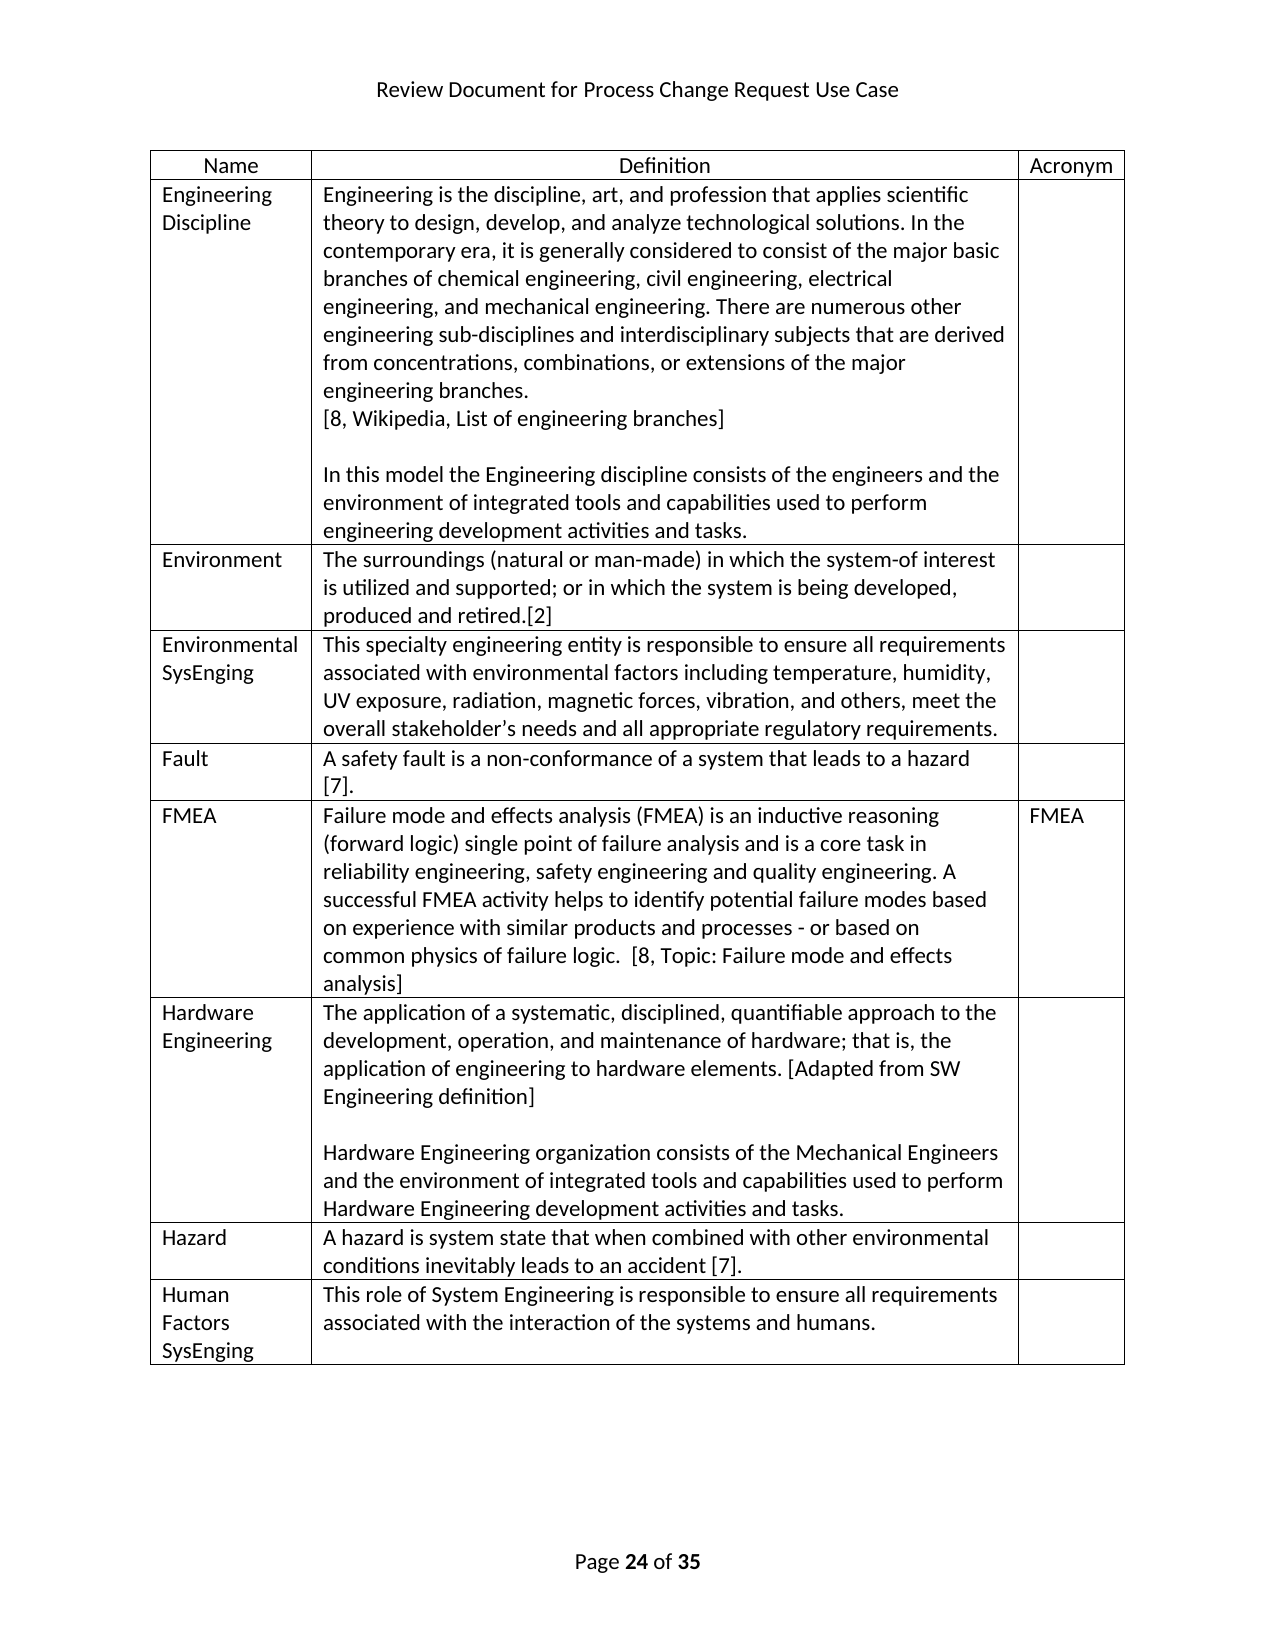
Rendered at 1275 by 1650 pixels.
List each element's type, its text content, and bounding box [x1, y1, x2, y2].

table_cell Human Factors SysEnging [151, 1280, 311, 1364]
table_cell Engineering Discipline [151, 180, 311, 544]
table_header Name [151, 151, 311, 179]
table_cell Engineering is the discipline, art, and profession that applies scientific theory to design, develop, and analyze technological solutions. In the contemporary era, it is generally considered to consist of the major basic branches of chemical engineering, civil engineering, electrical engineering, and mechanical engineering. There are numerous other engineering sub-disciplines and interdisciplinary subjects that are derived from concentrations, combinations, or extensions of the major engineering branches. [8, Wikipedia, List of engineering branches] In this model the Engineering discipline consists of the engineers and the environment of integrated tools and capabilities used to perform engineering development activities and tasks. [312, 180, 1018, 544]
table_cell Fault [151, 744, 311, 800]
table_header Acronym [1019, 151, 1124, 179]
table_cell This specialty engineering entity is responsible to ensure all requirements associated with environmental factors including temperature, humidity, UV exposure, radiation, magnetic forces, vibration, and others, meet the overall stakeholder’s needs and all appropriate regulatory requirements. [312, 631, 1018, 743]
table_cell [1019, 1223, 1124, 1279]
table_cell The surroundings (natural or man-made) in which the system-of interest is utilized and supported; or in which the system is being developed, produced and retired.[2] [312, 545, 1018, 629]
table_cell [1019, 180, 1124, 544]
table_header Definition [312, 151, 1018, 179]
table_cell [1019, 744, 1124, 800]
table_cell [1019, 631, 1124, 743]
table_cell [1019, 1280, 1124, 1364]
table_cell Environment [151, 545, 311, 629]
table_cell A safety fault is a non-conformance of a system that leads to a hazard [7]. [312, 744, 1018, 800]
table_cell FMEA [1019, 801, 1124, 997]
table_cell A hazard is system state that when combined with other environmental conditions inevitably leads to an accident [7]. [312, 1223, 1018, 1279]
table_cell The application of a systematic, disciplined, quantifiable approach to the development, operation, and maintenance of hardware; that is, the application of engineering to hardware elements. [Adapted from SW Engineering definition] Hardware Engineering organization consists of the Mechanical Engineers and the environment of integrated tools and capabilities used to perform Hardware Engineering development activities and tasks. [312, 998, 1018, 1222]
table_cell Environmental SysEnging [151, 631, 311, 743]
table_cell Hardware Engineering [151, 998, 311, 1222]
table_cell [1019, 545, 1124, 629]
table_cell FMEA [151, 801, 311, 997]
table_cell [1019, 998, 1124, 1222]
table_cell This role of System Engineering is responsible to ensure all requirements associated with the interaction of the systems and humans. [312, 1280, 1018, 1364]
table_cell Failure mode and effects analysis (FMEA) is an inductive reasoning (forward logic) single point of failure analysis and is a core task in reliability engineering, safety engineering and quality engineering. A successful FMEA activity helps to identify potential failure modes based on experience with similar products and processes - or based on common physics of failure logic. [8, Topic: Failure mode and effects analysis] [312, 801, 1018, 997]
table_cell Hazard [151, 1223, 311, 1279]
